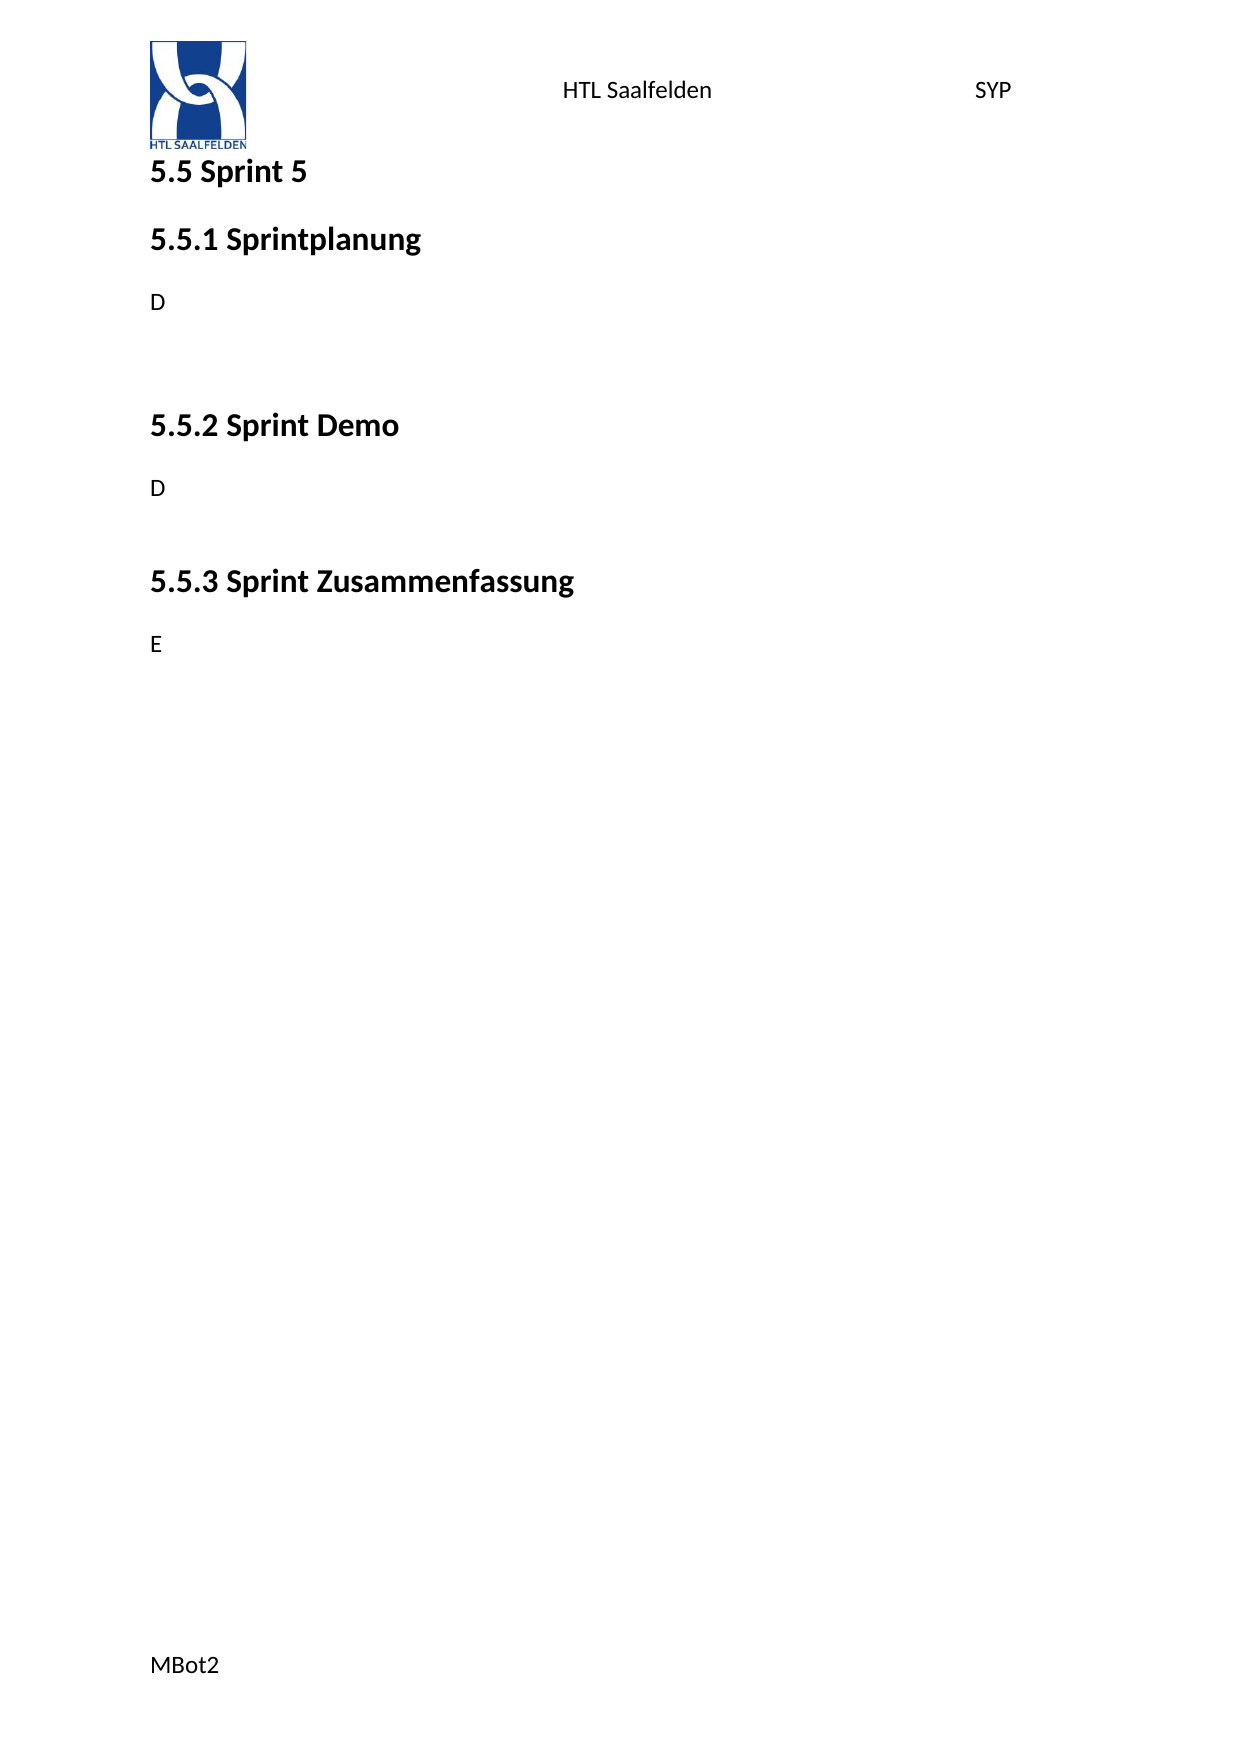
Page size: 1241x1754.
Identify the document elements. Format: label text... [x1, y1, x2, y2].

text D [150, 472, 1090, 503]
subtitle Sprintplanung [150, 218, 1090, 258]
picture [150, 41, 247, 149]
subtitle Sprint 5 [150, 150, 1090, 191]
text E [150, 628, 1090, 658]
subtitle Sprint Demo [150, 404, 1090, 445]
text D [150, 286, 1090, 316]
subtitle Sprint Zusammenfassung [150, 560, 1090, 601]
